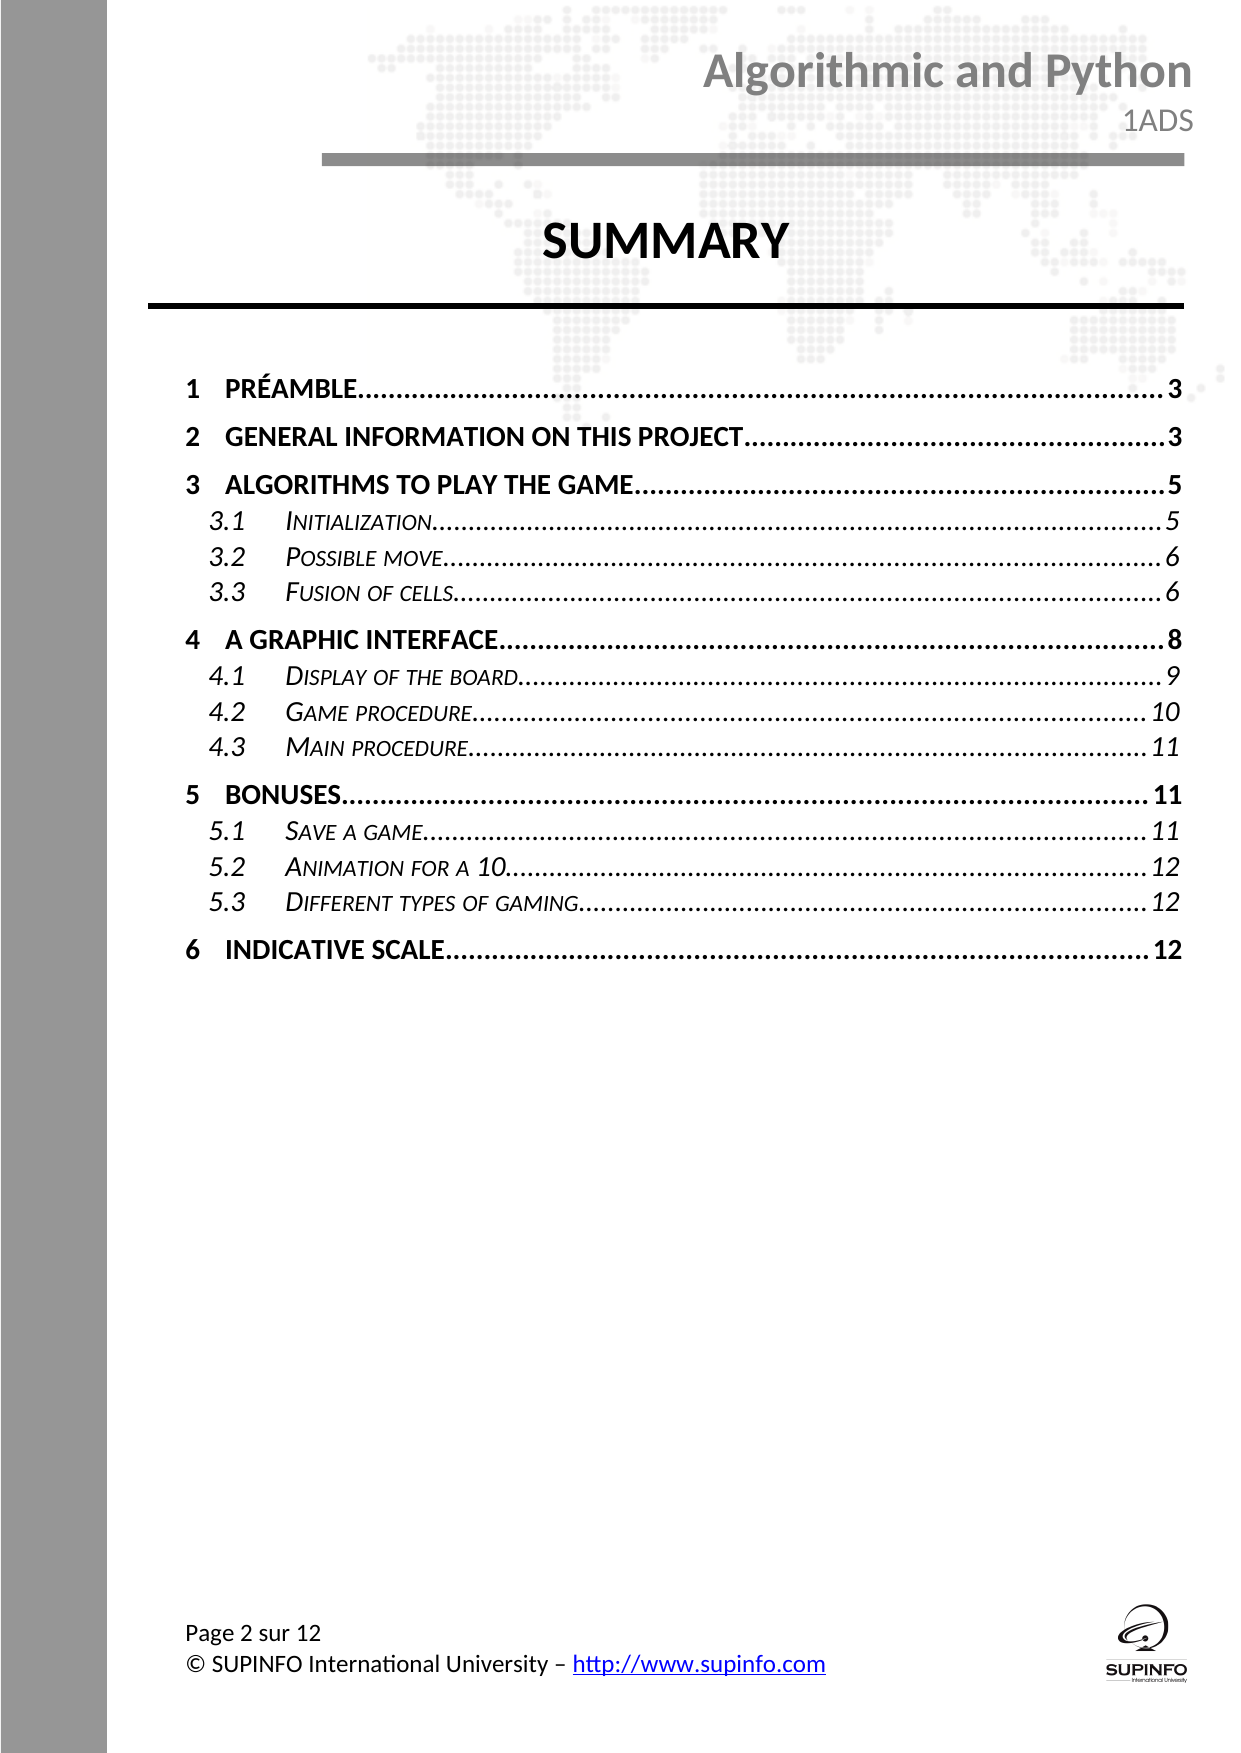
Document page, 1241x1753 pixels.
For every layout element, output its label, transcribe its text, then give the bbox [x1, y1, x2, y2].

text 3.1 Initialization 5 [171, 502, 1184, 538]
text 5 Bonuses 11 [148, 776, 1184, 812]
text 3.3 Fusion of cells 6 [171, 573, 1184, 609]
text 3.2 Possible move 6 [171, 538, 1184, 573]
text 1 Préamble 3 [148, 370, 1184, 406]
text 4.2 Game procedure 10 [171, 693, 1184, 728]
text 6 Indicative scale 12 [148, 931, 1184, 967]
text 2 General Information on this project 3 [148, 418, 1184, 454]
picture [1101, 1602, 1193, 1684]
text 4.1 Display of the board 9 [171, 657, 1184, 693]
text 4.3 Main procedure 11 [171, 728, 1184, 764]
picture [366, 3, 1231, 450]
title SUMMARY [148, 206, 1184, 303]
text 3 algorithms to play the game 5 [148, 466, 1184, 502]
text 5.2 Animation for a 10 12 [171, 848, 1184, 883]
text 4 A graphic interface 8 [148, 621, 1184, 657]
text 5.1 Save a game 11 [171, 812, 1184, 848]
text 5.3 Different types of gaming 12 [171, 883, 1184, 919]
